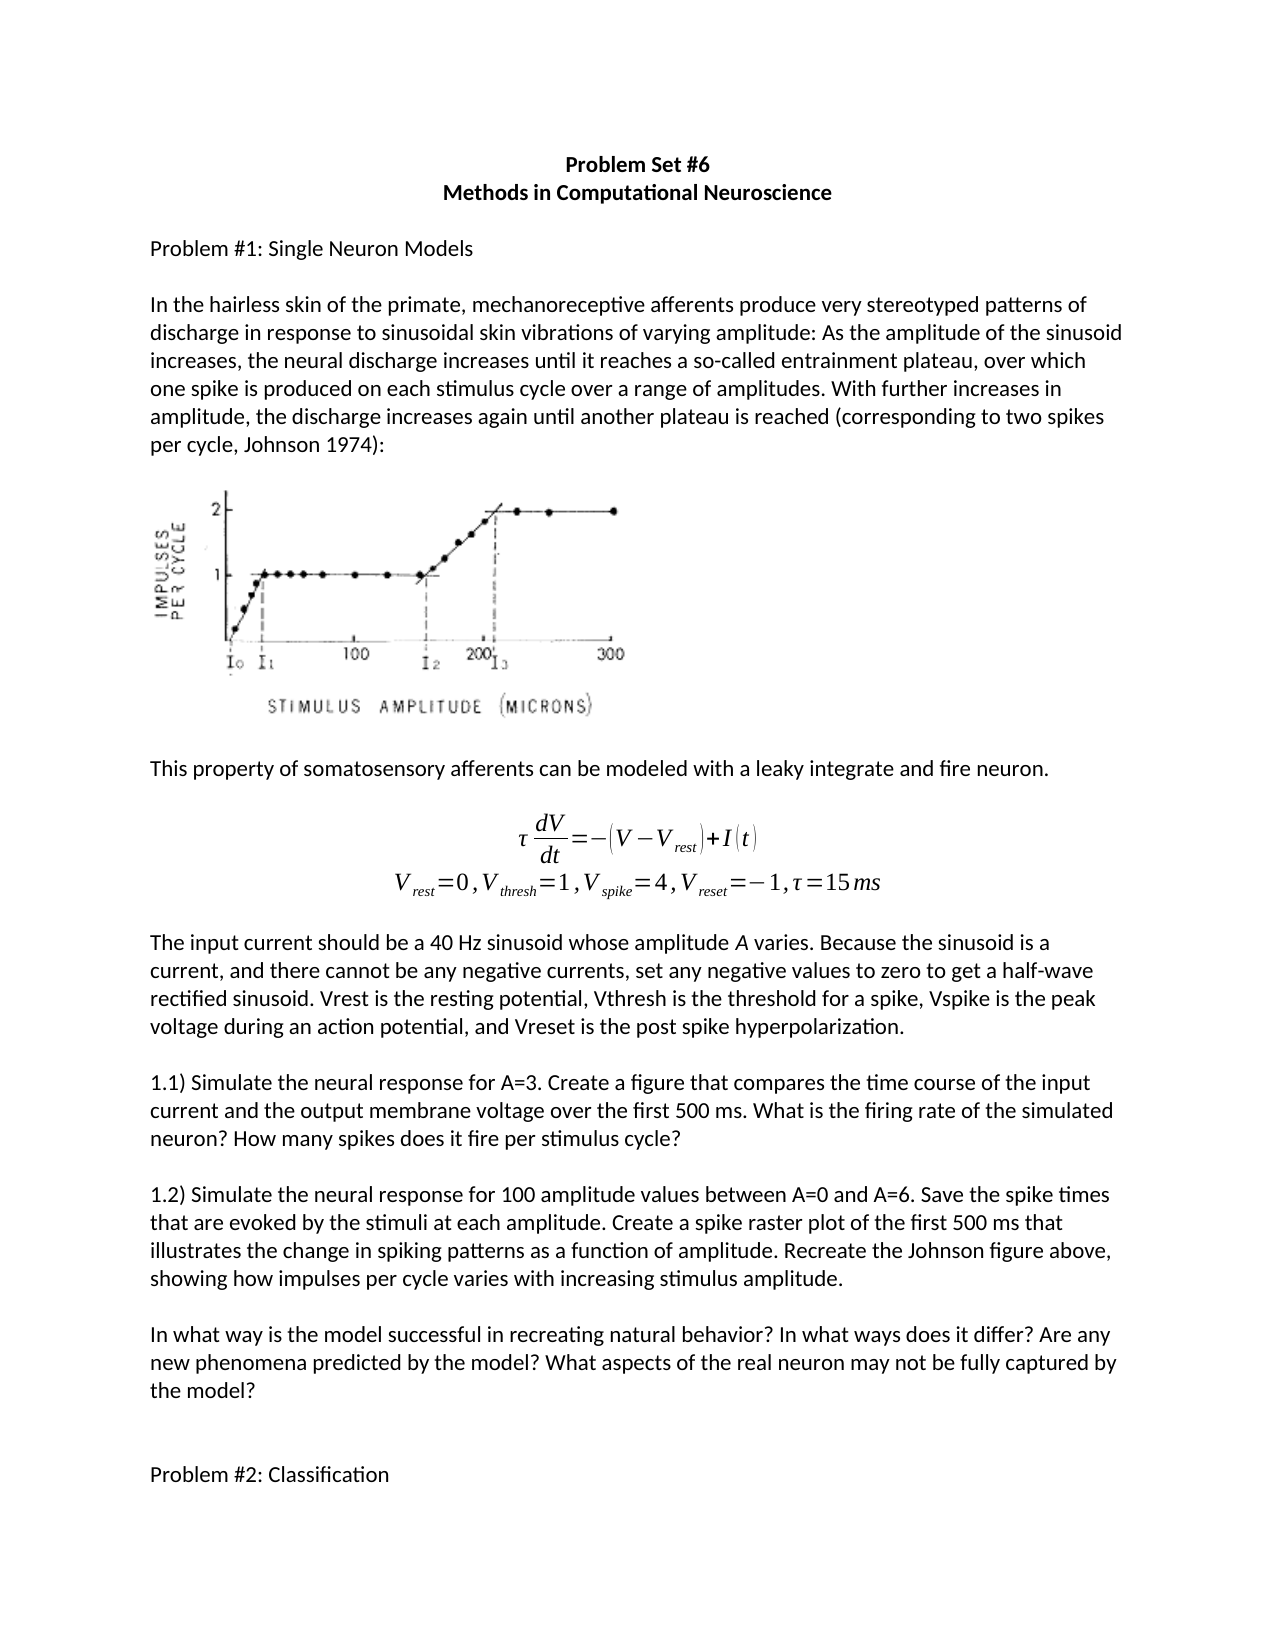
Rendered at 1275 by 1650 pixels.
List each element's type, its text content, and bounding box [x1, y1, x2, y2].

text This property of somatosensory afferents can be modeled with a leaky integrate and fire neuron. [150, 754, 1125, 782]
text In the hairless skin of the primate, mechanoreceptive afferents produce very stereotyped patterns of discharge in response to sinusoidal skin vibrations of varying amplitude: As the amplitude of the sinusoid increases, the neural discharge increases until it reaches a so-called entrainment plateau, over which one spike is produced on each stimulus cycle over a range of amplitudes. With further increases in amplitude, the discharge increases again until another plateau is reached (corresponding to two spikes per cycle, Johnson 1974): [150, 290, 1125, 458]
text 1.2) Simulate the neural response for 100 amplitude values between A=0 and A=6. Save the spike times that are evoked by the stimuli at each amplitude. Create a spike raster plot of the first 500 ms that illustrates the change in spiking patterns as a function of amplitude. Recreate the Johnson figure above, showing how impulses per cycle varies with increasing stimulus amplitude. [150, 1180, 1125, 1292]
text Methods in Computational Neuroscience [150, 178, 1125, 206]
text Problem Set #6 [150, 150, 1125, 178]
text The input current should be a 40 Hz sinusoid whose amplitude A varies. Because the sinusoid is a current, and there cannot be any negative currents, set any negative values to zero to get a half-wave rectified sinusoid. Vrest is the resting potential, Vthresh is the threshold for a spike, Vspike is the peak voltage during an action potential, and Vreset is the post spike hyperpolarization. [150, 928, 1125, 1040]
text Problem #1: Single Neuron Models [150, 234, 1125, 262]
picture [150, 486, 631, 726]
text Problem #2: Classification [150, 1461, 1125, 1489]
text 1.1) Simulate the neural response for A=3. Create a figure that compares the time course of the input current and the output membrane voltage over the first 500 ms. What is the firing rate of the simulated neuron? How many spikes does it fire per stimulus cycle? [150, 1068, 1125, 1152]
text In what way is the model successful in recreating natural behavior? In what ways does it differ? Are any new phenomena predicted by the model? What aspects of the real neuron may not be fully captured by the model? [150, 1321, 1125, 1404]
